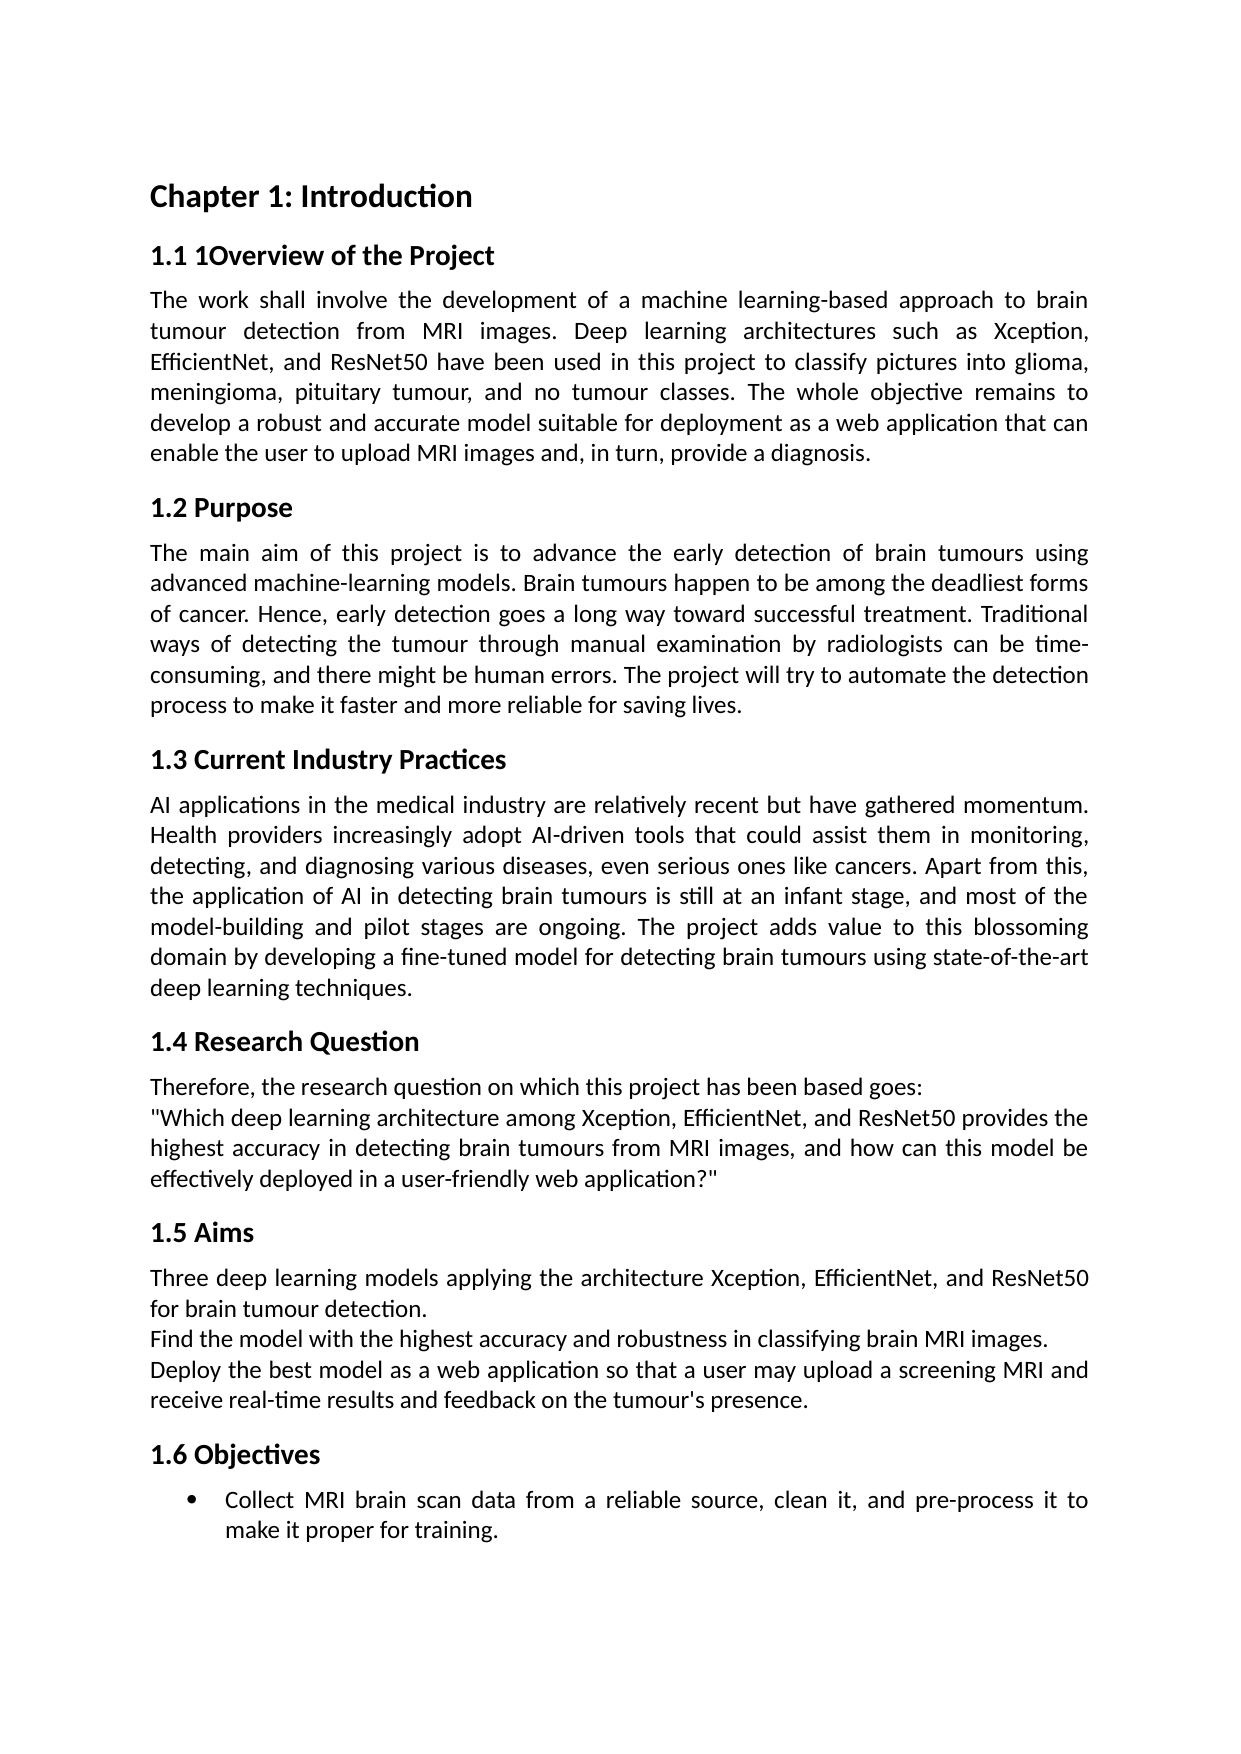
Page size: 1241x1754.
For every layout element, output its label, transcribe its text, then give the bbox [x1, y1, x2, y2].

subtitle 1.4 Research Question [150, 1023, 1090, 1059]
text Find the model with the highest accuracy and robustness in classifying brain MRI images. [150, 1323, 1090, 1354]
text The main aim of this project is to advance the early detection of brain tumours using advanced machine-learning models. Brain tumours happen to be among the deadliest forms of cancer. Hence, early detection goes a long way toward successful treatment. Traditional ways of detecting the tumour through manual examination by radiologists can be time-consuming, and there might be human errors. The project will try to automate the detection process to make it faster and more reliable for saving lives. [150, 537, 1090, 720]
subtitle Chapter 1: Introduction [150, 175, 1090, 216]
text The work shall involve the development of a machine learning-based approach to brain tumour detection from MRI images. Deep learning architectures such as Xception, EfficientNet, and ResNet50 have been used in this project to classify pictures into glioma, meningioma, pituitary tumour, and no tumour classes. The whole objective remains to develop a robust and accurate model suitable for deployment as a web application that can enable the user to upload MRI images and, in turn, provide a diagnosis. [150, 285, 1090, 468]
subtitle 1.6 Objectives [150, 1436, 1090, 1472]
text "Which deep learning architecture among Xception, EfficientNet, and ResNet50 provides the highest accuracy in detecting brain tumours from MRI images, and how can this model be effectively deployed in a user-friendly web application?" [150, 1102, 1090, 1193]
subtitle 1.3 Current Industry Practices [150, 741, 1090, 776]
list Collect MRI brain scan data from a reliable source, clean it, and pre-process it to make it proper for training. [187, 1484, 1090, 1545]
text Therefore, the research question on which this project has been based goes: [150, 1071, 1090, 1102]
text Three deep learning models applying the architecture Xception, EfficientNet, and ResNet50 for brain tumour detection. [150, 1262, 1090, 1323]
subtitle 1.2 Purpose [150, 489, 1090, 524]
text AI applications in the medical industry are relatively recent but have gathered momentum. Health providers increasingly adopt AI-driven tools that could assist them in monitoring, detecting, and diagnosing various diseases, even serious ones like cancers. Apart from this, the application of AI in detecting brain tumours is still at an infant stage, and most of the model-building and pilot stages are ongoing. The project adds value to this blossoming domain by developing a fine-tuned model for detecting brain tumours using state-of-the-art deep learning techniques. [150, 789, 1090, 1002]
text Deploy the best model as a web application so that a user may upload a screening MRI and receive real-time results and feedback on the tumour's presence. [150, 1354, 1090, 1415]
subtitle 1.1 1Overview of the Project [150, 237, 1090, 272]
subtitle 1.5 Aims [150, 1214, 1090, 1250]
